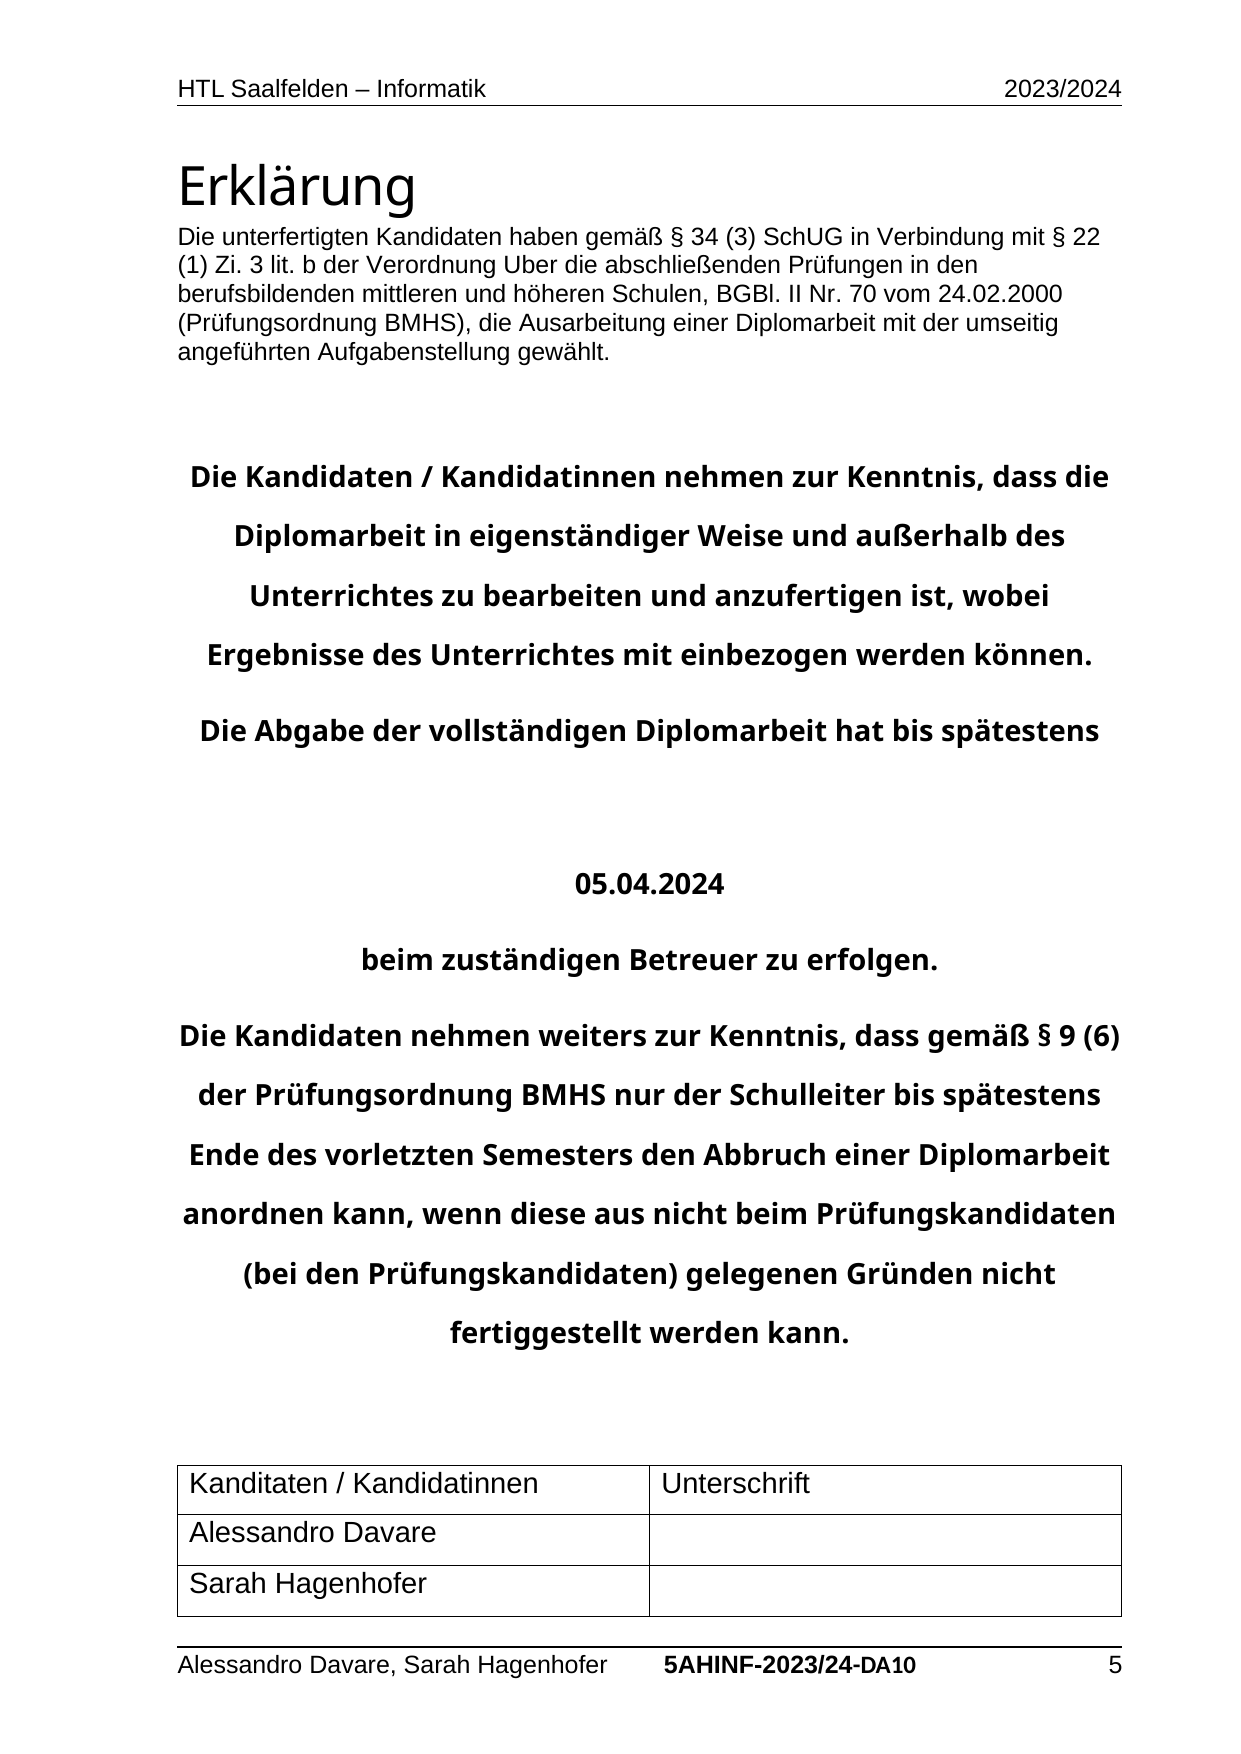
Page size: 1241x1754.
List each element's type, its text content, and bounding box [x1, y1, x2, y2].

text 05.04.2024 [177, 863, 1122, 903]
table_header Unterschrift [650, 1466, 1121, 1514]
title Erklärung [177, 148, 1122, 221]
table_header Kanditaten / Kandidatinnen [178, 1466, 649, 1514]
text Die Kandidaten nehmen weiters zur Kenntnis, dass gemäß § 9 (6) der Prüfungsordnung BMHS nur der Schulleiter bis spätestens Ende des vorletzten Semesters den Abbruch einer Diplomarbeit anordnen kann, wenn diese aus nicht beim Prüfungskandidaten (bei den Prüfungskandidaten) gelegenen Gründen nicht fertiggestellt werden kann. [177, 1015, 1122, 1352]
text beim zuständigen Betreuer zu erfolgen. [177, 939, 1122, 979]
table_cell [650, 1566, 1121, 1616]
text Die Abgabe der vollständigen Diplomarbeit hat bis spätestens [177, 711, 1122, 750]
text Die Kandidaten / Kandidatinnen nehmen zur Kenntnis, dass die Diplomarbeit in eigenständiger Weise und außerhalb des Unterrichtes zu bearbeiten und anzufertigen ist, wobei Ergebnisse des Unterrichtes mit einbezogen werden können. [177, 456, 1122, 674]
table_cell [650, 1515, 1121, 1565]
table_cell Alessandro Davare [178, 1515, 649, 1565]
text angeführten Aufgabenstellung gewählt. [177, 336, 1122, 365]
text (Prüfungsordnung BMHS), die Ausarbeitung einer Diplomarbeit mit der umseitig [177, 308, 1122, 336]
table_cell Sarah Hagenhofer [178, 1566, 649, 1616]
text berufsbildenden mittleren und höheren Schulen, BGBl. II Nr. 70 vom 24.02.2000 [177, 279, 1122, 308]
text Die unterfertigten Kandidaten haben gemäß § 34 (3) SchUG in Verbindung mit § 22 [177, 221, 1122, 250]
text (1) Zi. 3 lit. b der Verordnung Uber die abschließenden Prüfungen in den [177, 250, 1122, 279]
